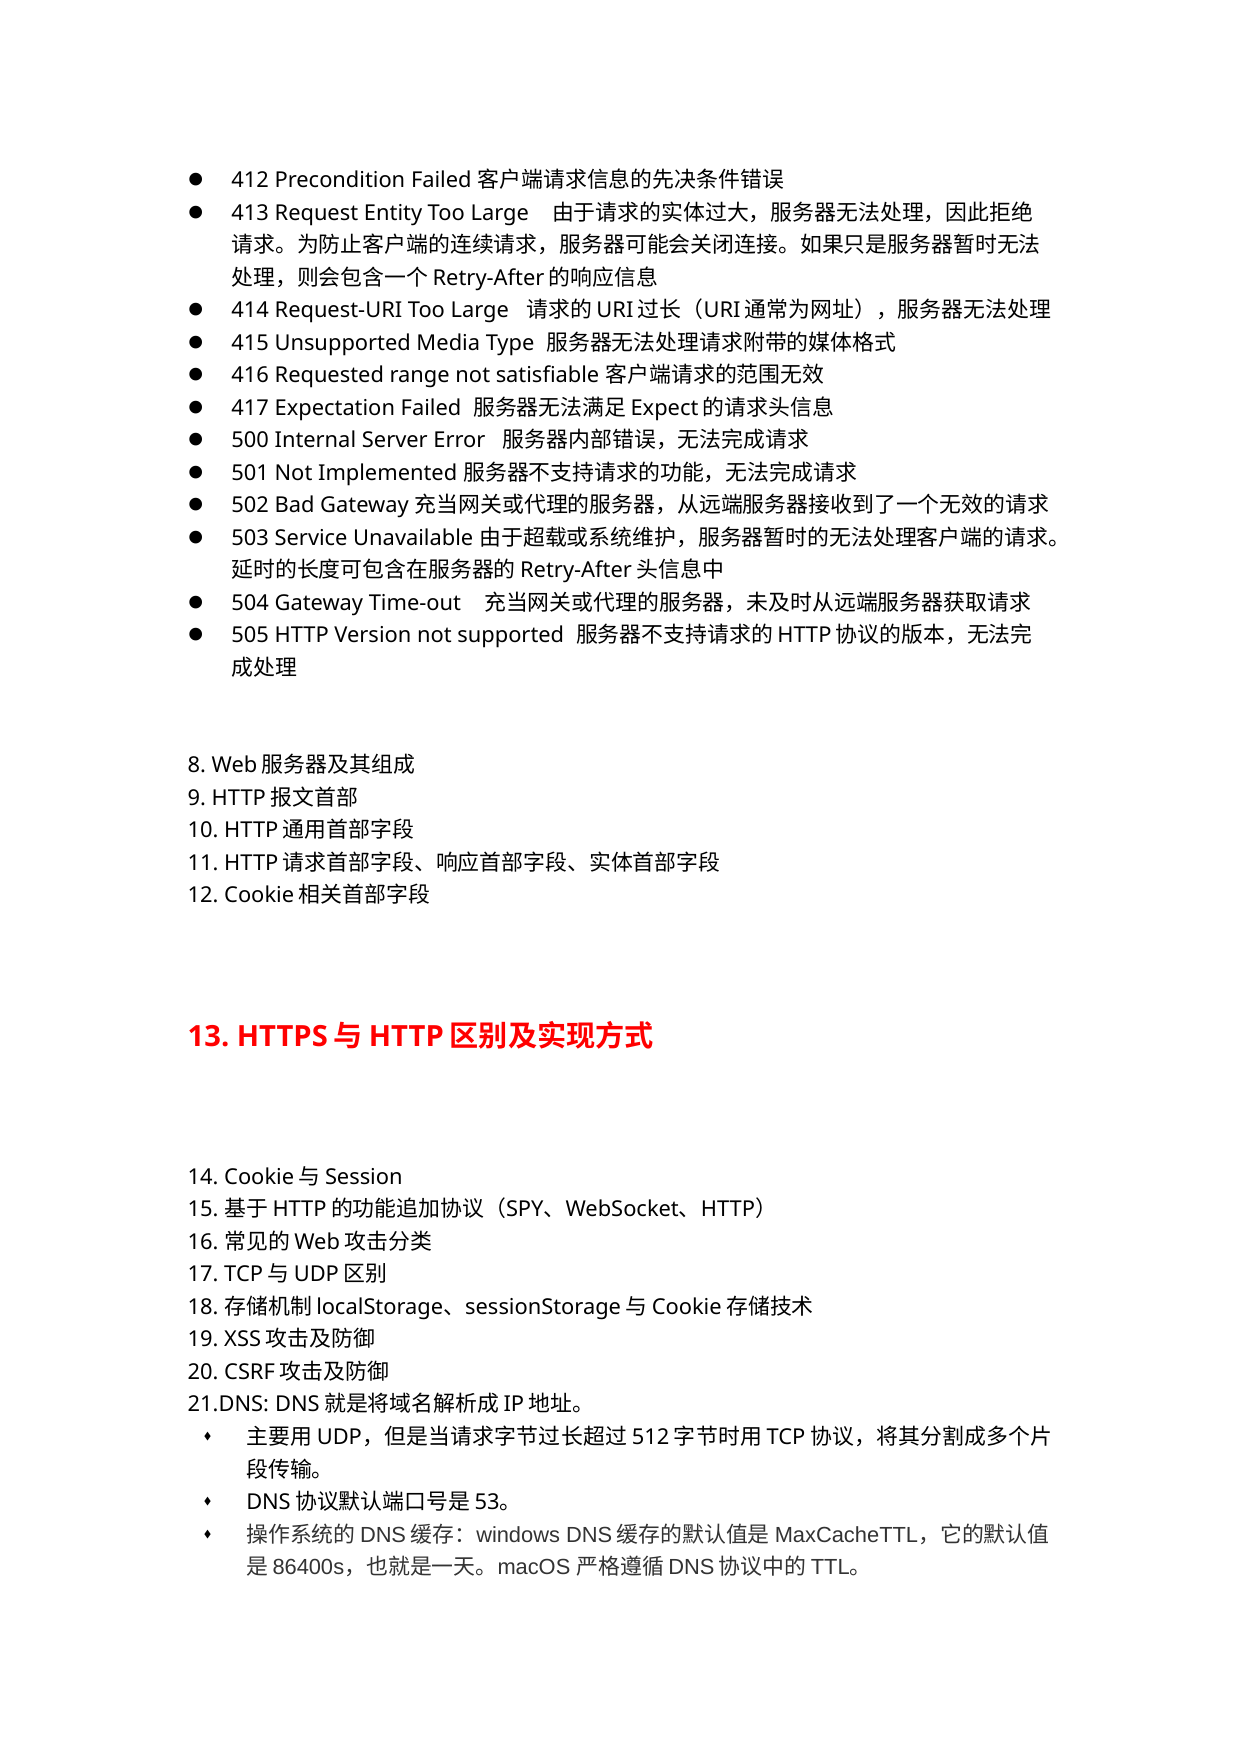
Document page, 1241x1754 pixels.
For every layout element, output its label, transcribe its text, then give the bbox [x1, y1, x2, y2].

list 503 Service Unavailable 由于超载或系统维护，服务器暂时的无法处理客户端的请求。延时的长度可包含在服务器的Retry-After头信息中 [187, 519, 1053, 584]
list 416 Requested range not satisfiable 客户端请求的范围无效 [187, 357, 1053, 389]
list 505 HTTP Version not supported 服务器不支持请求的HTTP协议的版本，无法完成处理 [187, 617, 1053, 682]
text 21.DNS: DNS就是将域名解析成IP地址。 [187, 1386, 1053, 1419]
text 8. Web服务器及其组成 9. HTTP报文首部 10. HTTP通用首部字段 11. HTTP请求首部字段、响应首部字段、实体首部字段 12. Cookie相关首部字段 [187, 714, 1053, 909]
list 主要用UDP，但是当请求字节过长超过512字节时用TCP协议，将其分割成多个片段传输。 [202, 1419, 1053, 1484]
list 415 Unsupported Media Type 服务器无法处理请求附带的媒体格式 [187, 324, 1053, 357]
list 504 Gateway Time-out 充当网关或代理的服务器，未及时从远端服务器获取请求 [187, 584, 1053, 617]
subtitle 13. HTTPS与HTTP区别及实现方式 [187, 1002, 1053, 1067]
list 412 Precondition Failed 客户端请求信息的先决条件错误 [187, 162, 1053, 194]
list 502 Bad Gateway 充当网关或代理的服务器，从远端服务器接收到了一个无效的请求 [187, 487, 1053, 519]
text 14. Cookie与Session 15. 基于HTTP的功能追加协议（SPY、WebSocket、HTTP） 16. 常见的Web攻击分类 17. TCP与UDP区别 18. 存储机制localStorage、sessionStorage与Cookie存储技术 19. XSS攻击及防御 20. CSRF攻击及防御 [187, 1094, 1053, 1386]
list 417 Expectation Failed 服务器无法满足Expect的请求头信息 [187, 389, 1053, 422]
list 501 Not Implemented 服务器不支持请求的功能，无法完成请求 [187, 454, 1053, 487]
list DNS协议默认端口号是53。 [202, 1484, 1053, 1516]
list 操作系统的DNS缓存：windows DNS缓存的默认值是 MaxCacheTTL，它的默认值是86400s，也就是一天。macOS 严格遵循DNS协议中的TTL。 [202, 1516, 1053, 1581]
list 500 Internal Server Error 服务器内部错误，无法完成请求 [187, 422, 1053, 454]
list 413 Request Entity Too Large 由于请求的实体过大，服务器无法处理，因此拒绝请求。为防止客户端的连续请求，服务器可能会关闭连接。如果只是服务器暂时无法处理，则会包含一个Retry-After的响应信息 [187, 194, 1053, 292]
list 414 Request-URI Too Large 请求的URI过长（URI通常为网址），服务器无法处理 [187, 292, 1053, 324]
